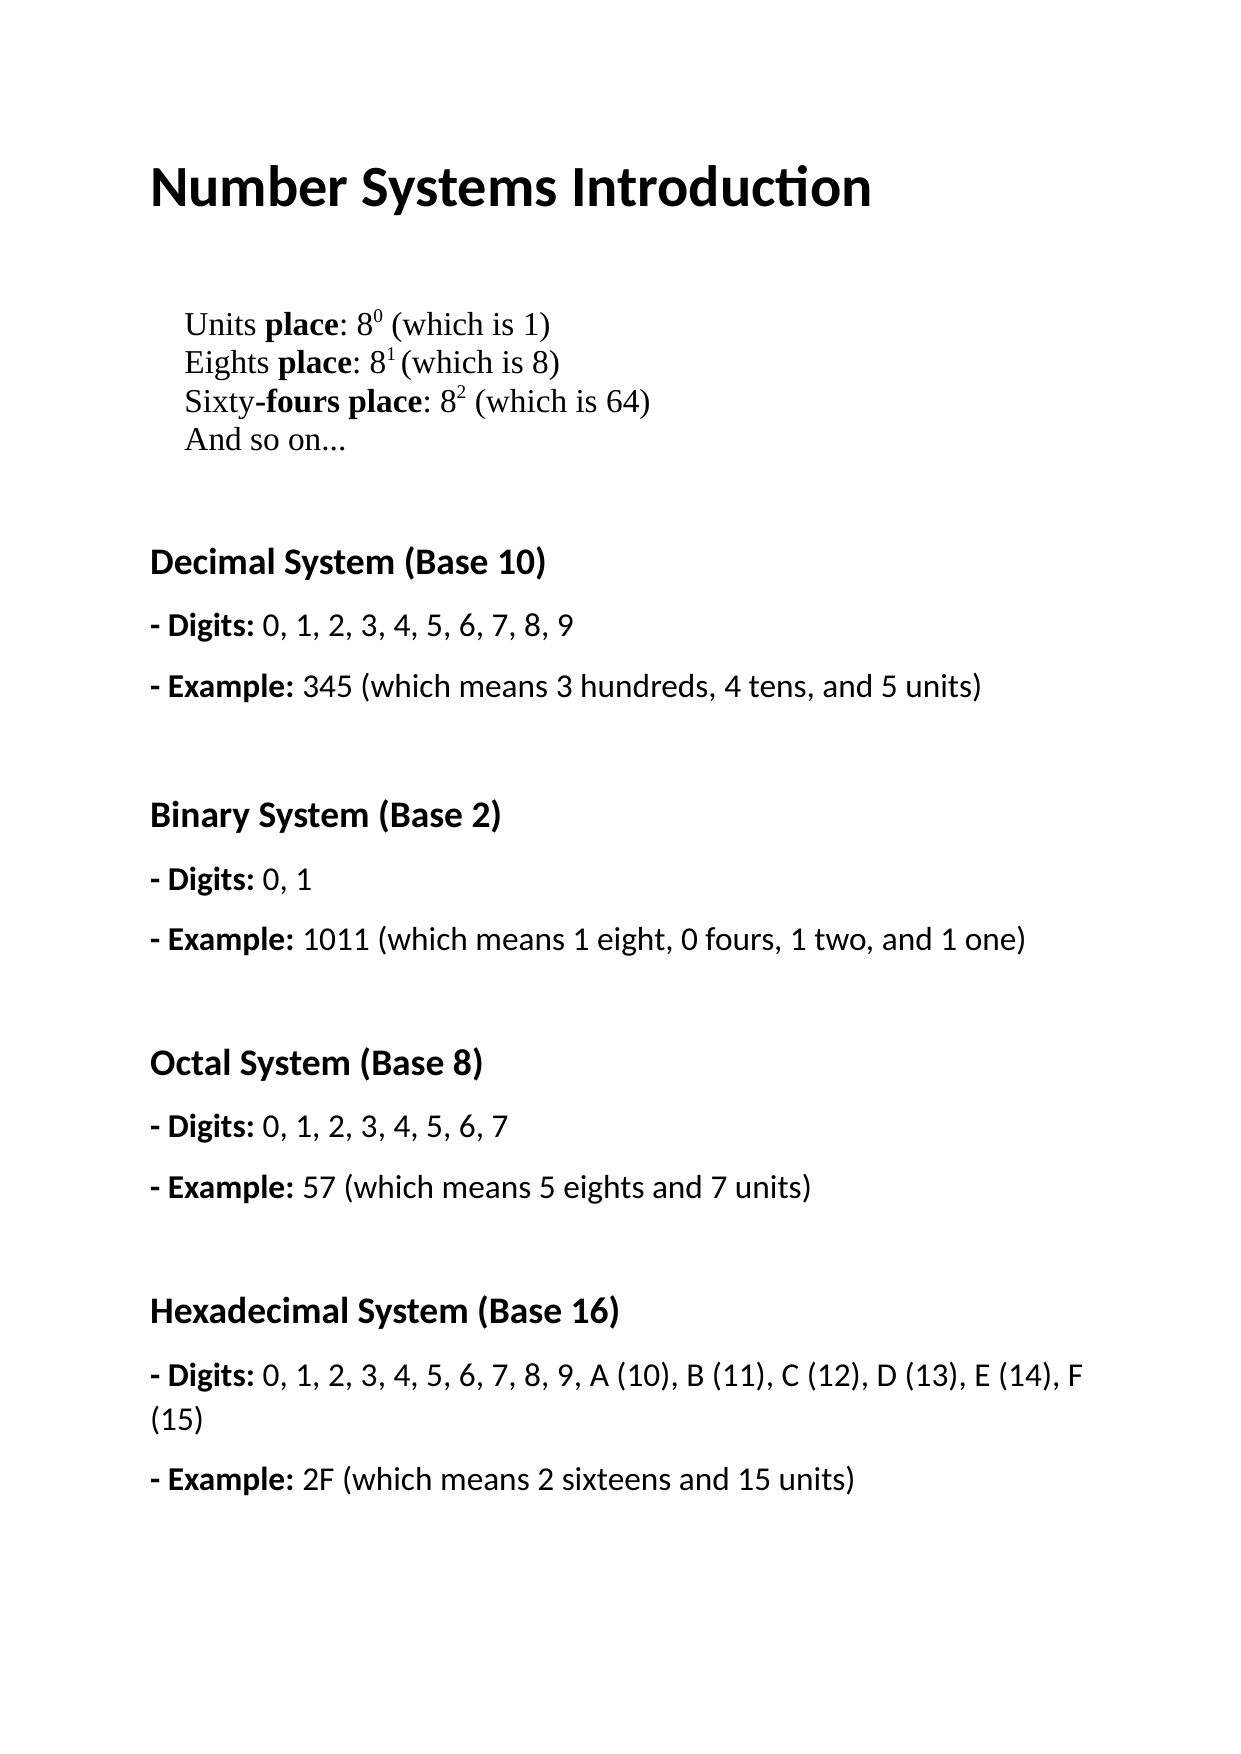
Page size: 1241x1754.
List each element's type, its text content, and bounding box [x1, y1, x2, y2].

text  Units place: 80 (which is 1) [150, 304, 1090, 342]
text - Example: 57 (which means 5 eights and 7 units) [150, 1166, 1090, 1207]
text - Example: 2F (which means 2 sixteens and 15 units) [150, 1458, 1090, 1499]
text - Digits: 0, 1, 2, 3, 4, 5, 6, 7, 8, 9 [150, 604, 1090, 645]
text  Sixty-fours place: 82 (which is 64) [150, 381, 1090, 419]
text  Eights place: 81 (which is 8) [150, 342, 1090, 381]
text  And so on... [150, 419, 1090, 457]
text Number Systems Introduction [150, 150, 1090, 221]
text - Example: 1011 (which means 1 eight, 0 fours, 1 two, and 1 one) [150, 918, 1090, 959]
text Decimal System (Base 10) [150, 538, 1090, 584]
text Binary System (Base 2) [150, 791, 1090, 837]
text - Digits: 0, 1, 2, 3, 4, 5, 6, 7 [150, 1106, 1090, 1146]
text - Digits: 0, 1, 2, 3, 4, 5, 6, 7, 8, 9, A (10), B (11), C (12), D (13), E (14), F (15) [150, 1353, 1090, 1438]
text - Digits: 0, 1 [150, 857, 1090, 898]
text Hexadecimal System (Base 16) [150, 1287, 1090, 1333]
text - Example: 345 (which means 3 hundreds, 4 tens, and 5 units) [150, 664, 1090, 705]
text Octal System (Base 8) [150, 1039, 1090, 1085]
